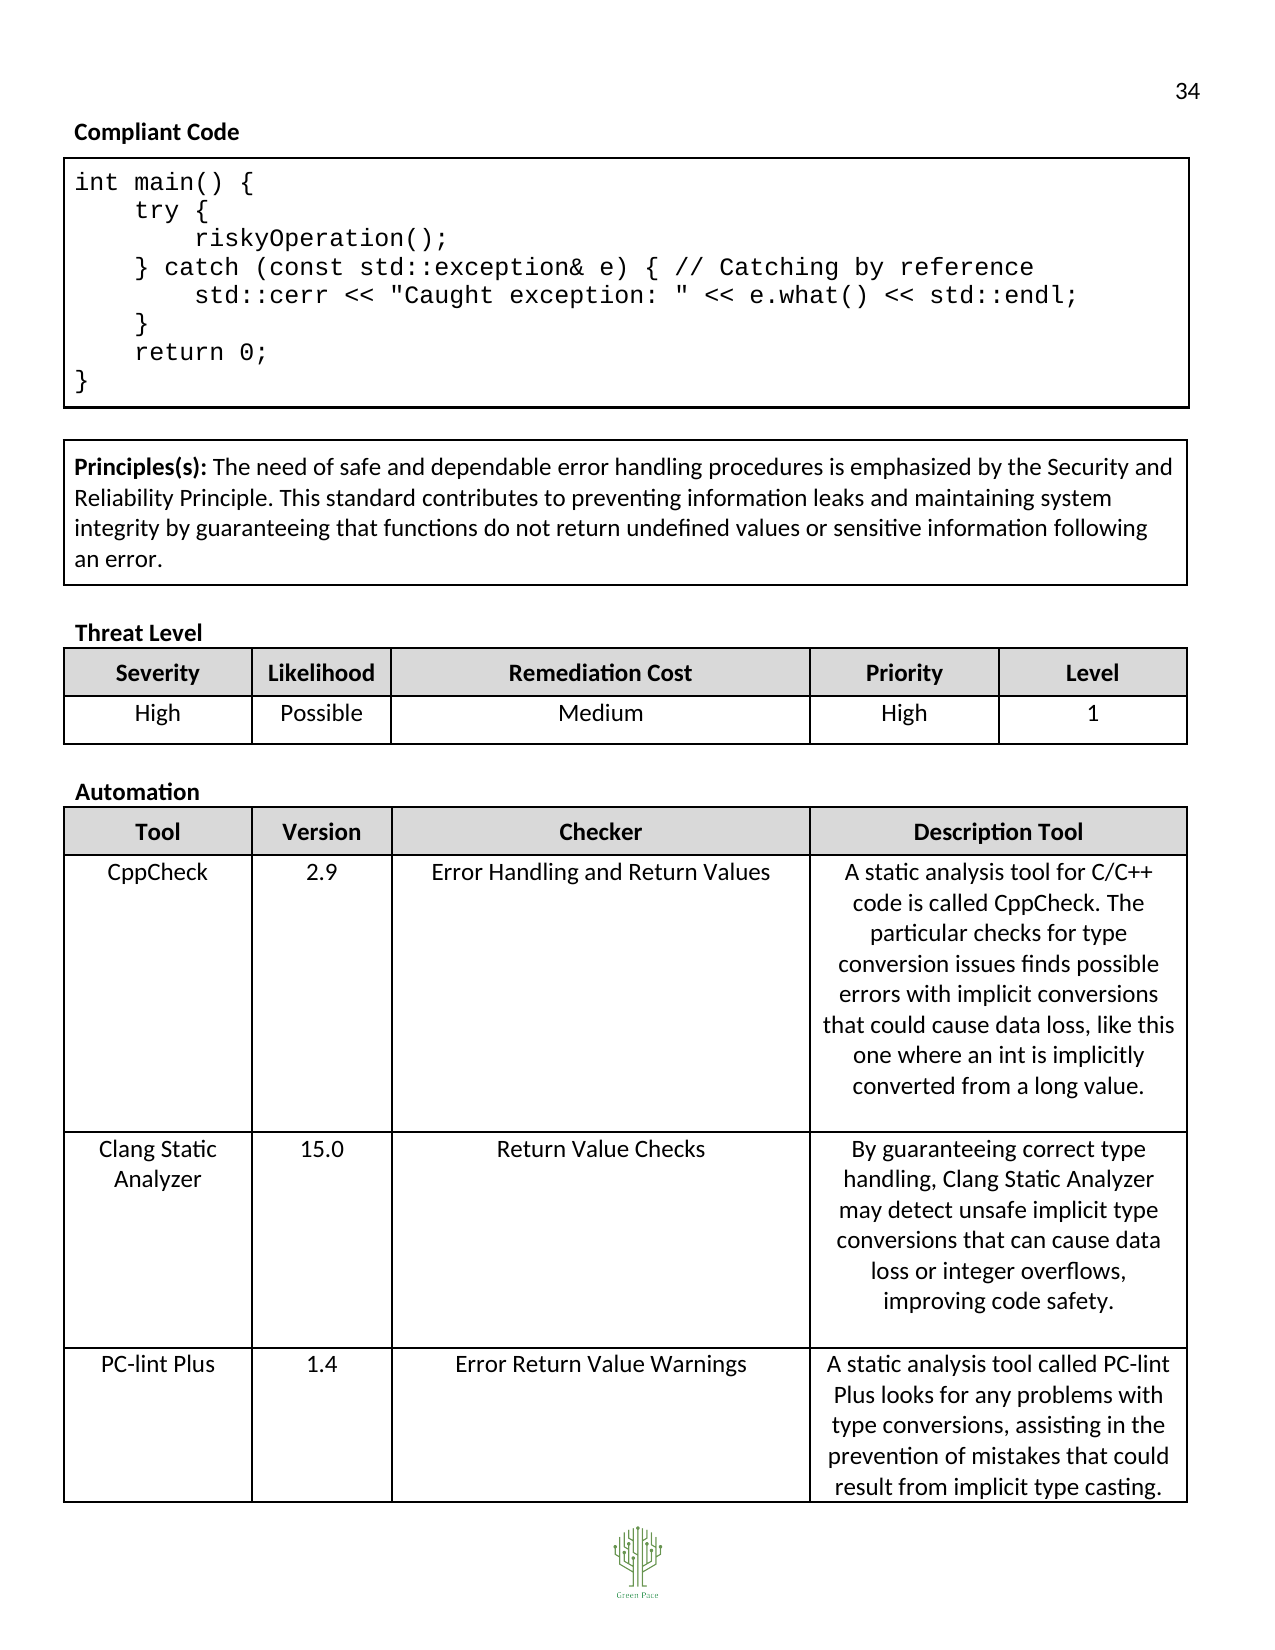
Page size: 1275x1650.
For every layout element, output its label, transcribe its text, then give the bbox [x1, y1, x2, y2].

table_header Priority [811, 649, 998, 695]
table_cell 1 [1000, 697, 1186, 743]
text Automation [75, 776, 1200, 806]
text Threat Level [75, 617, 1200, 647]
table_cell Error Return Value Warnings [393, 1349, 809, 1501]
table_cell By guaranteeing correct type handling, Clang Static Analyzer may detect unsafe implicit type conversions that can cause data loss or integer overflows, improving code safety. [811, 1133, 1186, 1347]
table_cell PC-lint Plus [65, 1349, 251, 1501]
picture [605, 1521, 670, 1606]
table_cell A static analysis tool for C/C++ code is called CppCheck. The particular checks for type conversion issues finds possible errors with implicit conversions that could cause data loss, like this one where an int is implicitly converted from a long value. [811, 856, 1186, 1131]
table_cell Return Value Checks [393, 1133, 809, 1347]
table_header Tool [65, 808, 251, 854]
table_header Description Tool [811, 808, 1186, 854]
table_cell High [811, 697, 998, 743]
table_cell High [65, 697, 251, 743]
table_header Principles(s): The need of safe and dependable error handling procedures is emphasized by the Security and Reliability Principle. This standard contributes to preventing information leaks and maintaining system integrity by guaranteeing that functions do not return undefined values or sensitive information following an error. [65, 441, 1186, 584]
table_header Version [253, 808, 391, 854]
table_cell Possible [253, 697, 390, 743]
table_header Compliant Code [64, 106, 1189, 157]
table_cell A static analysis tool called PC-lint Plus looks for any problems with type conversions, assisting in the prevention of mistakes that could result from implicit type casting. [811, 1349, 1186, 1501]
table_header Checker [393, 808, 809, 854]
table_cell CppCheck [65, 856, 251, 1131]
table_header Level [1000, 649, 1186, 695]
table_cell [65, 159, 1188, 406]
table_header Remediation Cost [392, 649, 809, 695]
table_header Likelihood [253, 649, 390, 695]
table_cell 2.9 [253, 856, 391, 1131]
table_cell 15.0 [253, 1133, 391, 1347]
table_header Severity [65, 649, 251, 695]
table_cell Medium [392, 697, 809, 743]
table_cell 1.4 [253, 1349, 391, 1501]
table_cell Error Handling and Return Values [393, 856, 809, 1131]
table_cell Clang Static Analyzer [65, 1133, 251, 1347]
